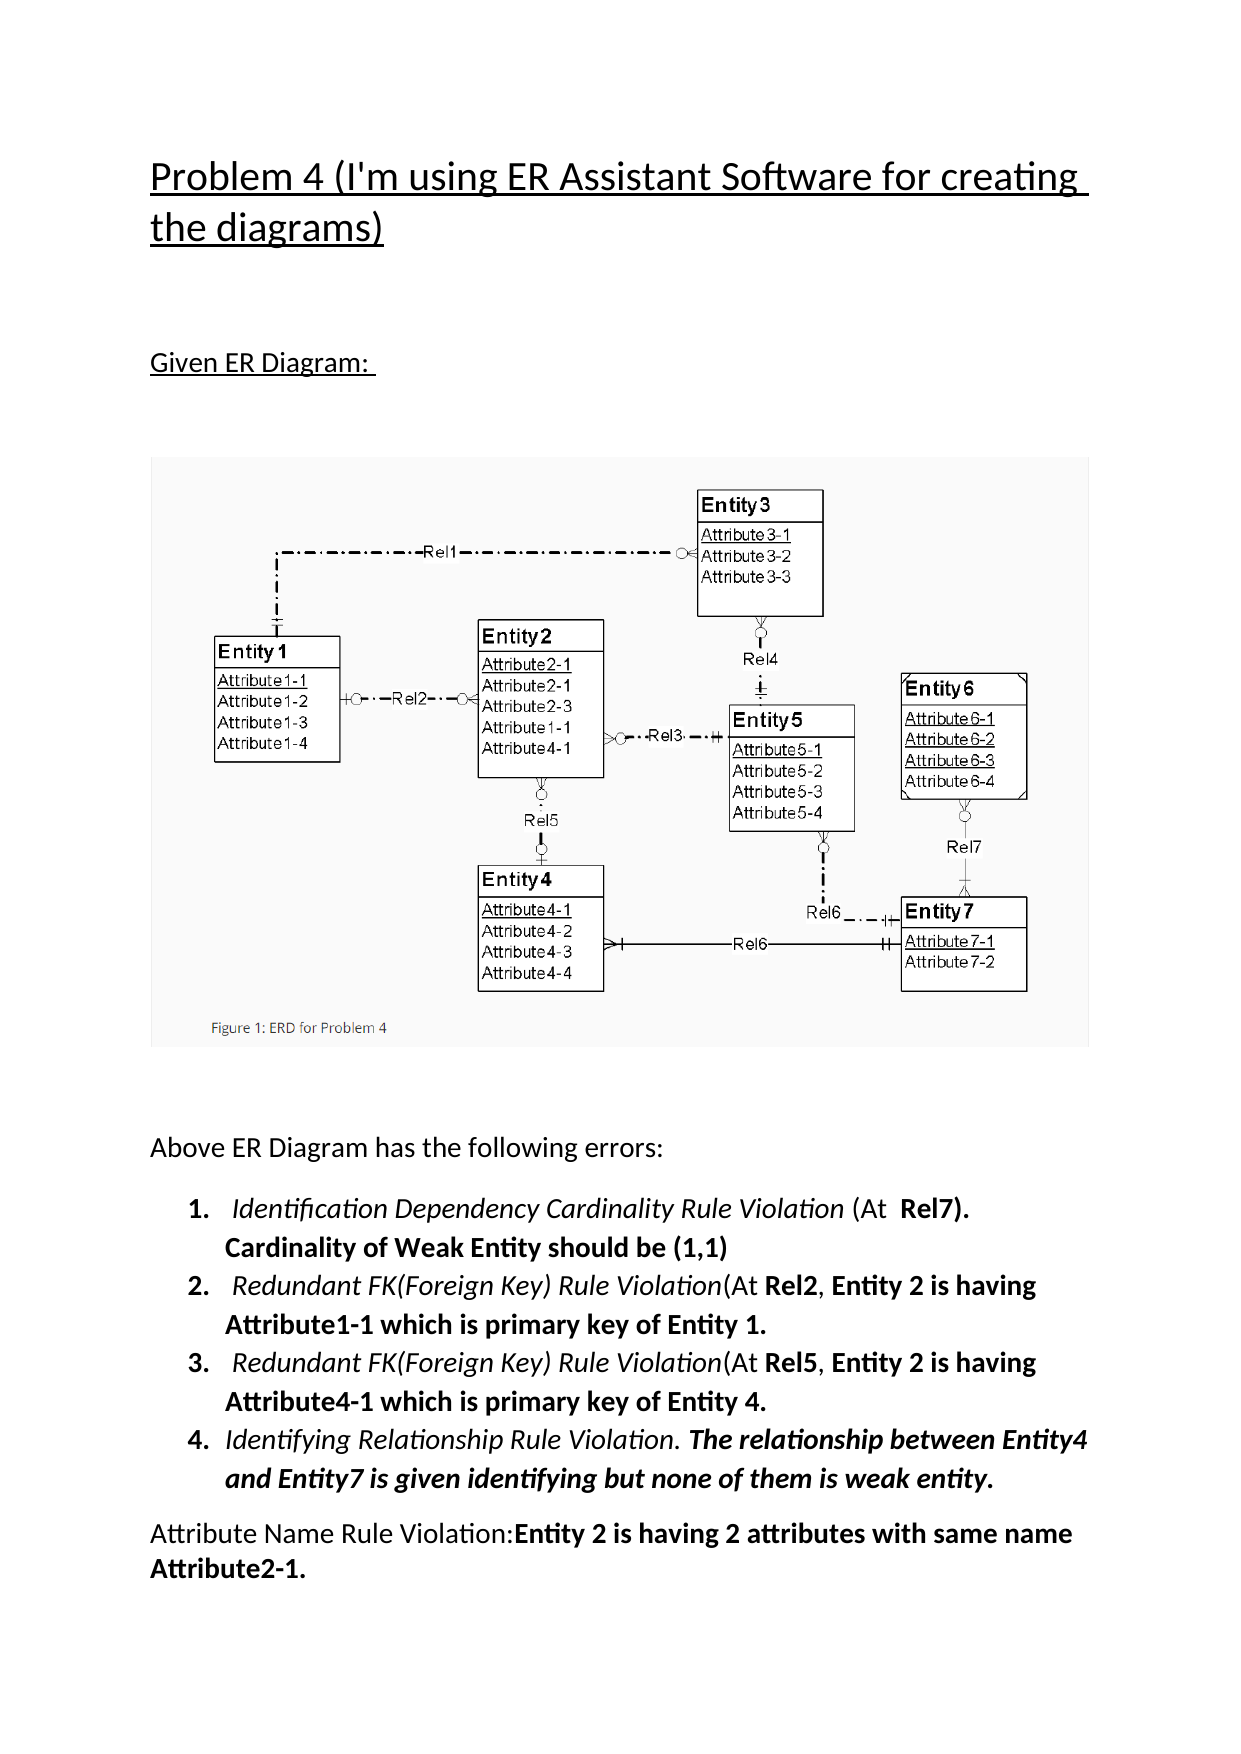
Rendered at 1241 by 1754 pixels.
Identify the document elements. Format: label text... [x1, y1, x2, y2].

text Problem 4 (I'm using ER Assistant Software for creating the diagrams) [150, 150, 1090, 252]
list Redundant FK(Foreign Key) Rule Violation(At Rel5, Entity 2 is having Attribute4-1 which is primary key of Entity 4. [187, 1344, 1090, 1418]
text Attribute Name Rule Violation:Entity 2 is having 2 attributes with same name Attribute2-1. [150, 1515, 1090, 1586]
text Above ER Diagram has the following errors: [150, 1129, 1090, 1164]
picture [150, 457, 1091, 1047]
text Given ER Diagram: [150, 344, 1090, 380]
list Identifying Relationship Rule Violation. The relationship between Entity4 and Entity7 is given identifying but none of them is weak entity. [187, 1421, 1090, 1495]
list Redundant FK(Foreign Key) Rule Violation(At Rel2, Entity 2 is having Attribute1-1 which is primary key of Entity 1. [187, 1267, 1090, 1342]
list Identification Dependency Cardinality Rule Violation (At Rel7). Cardinality of Weak Entity should be (1,1) [187, 1191, 1090, 1265]
